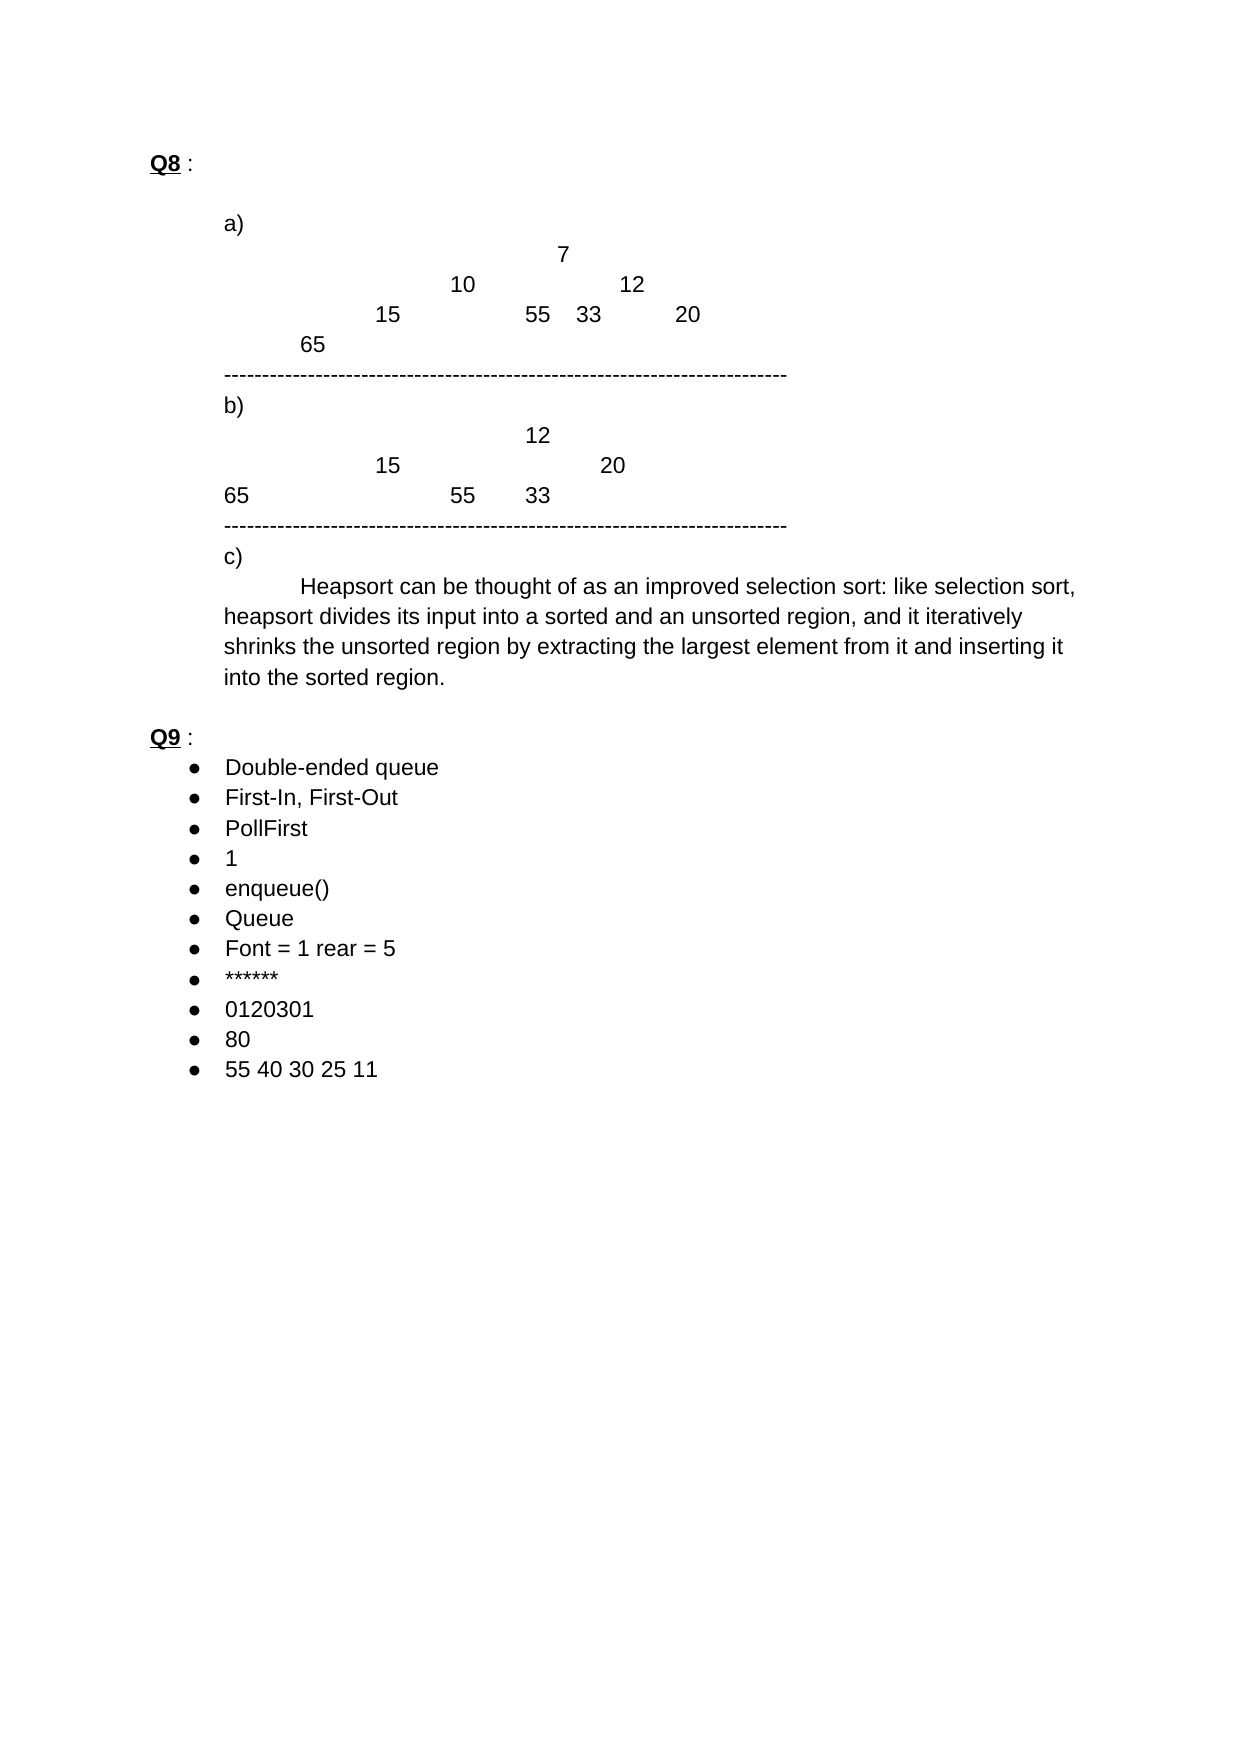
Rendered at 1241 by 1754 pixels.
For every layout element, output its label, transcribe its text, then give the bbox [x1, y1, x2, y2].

text 15 55 33 20 [224, 301, 1090, 327]
text 10 12 [224, 271, 1090, 297]
text 65 55 33 [224, 482, 1090, 509]
list PollFirst [187, 814, 1090, 841]
list Double-ended queue [187, 754, 1090, 781]
list First-In, First-Out [187, 784, 1090, 811]
text 15 20 [224, 452, 1090, 478]
list 55 40 30 25 11 [187, 1056, 1090, 1083]
list Font = 1 rear = 5 [187, 935, 1090, 962]
list ****** [187, 966, 1090, 992]
list enqueue() [187, 875, 1090, 901]
list 80 [187, 1026, 1090, 1052]
text Q9 : [150, 724, 1090, 750]
text -------------------------------------------------------------------------- [224, 512, 1090, 539]
text 65 [224, 331, 1090, 358]
list 0120301 [187, 996, 1090, 1022]
list 1 [187, 845, 1090, 871]
text c) [224, 543, 1090, 569]
list Queue [187, 905, 1090, 932]
text 7 [224, 241, 1090, 267]
text a) [224, 210, 1090, 237]
text Q8 : [150, 150, 1090, 176]
text Heapsort can be thought of as an improved selection sort: like selection sort, heapsort divides its input into a sorted and an unsorted region, and it iteratively shrinks the unsorted region by extracting the largest element from it and inserting it into the sorted region. [224, 573, 1090, 690]
text -------------------------------------------------------------------------- [224, 361, 1090, 388]
text 12 [224, 422, 1090, 448]
text b) [224, 392, 1090, 418]
